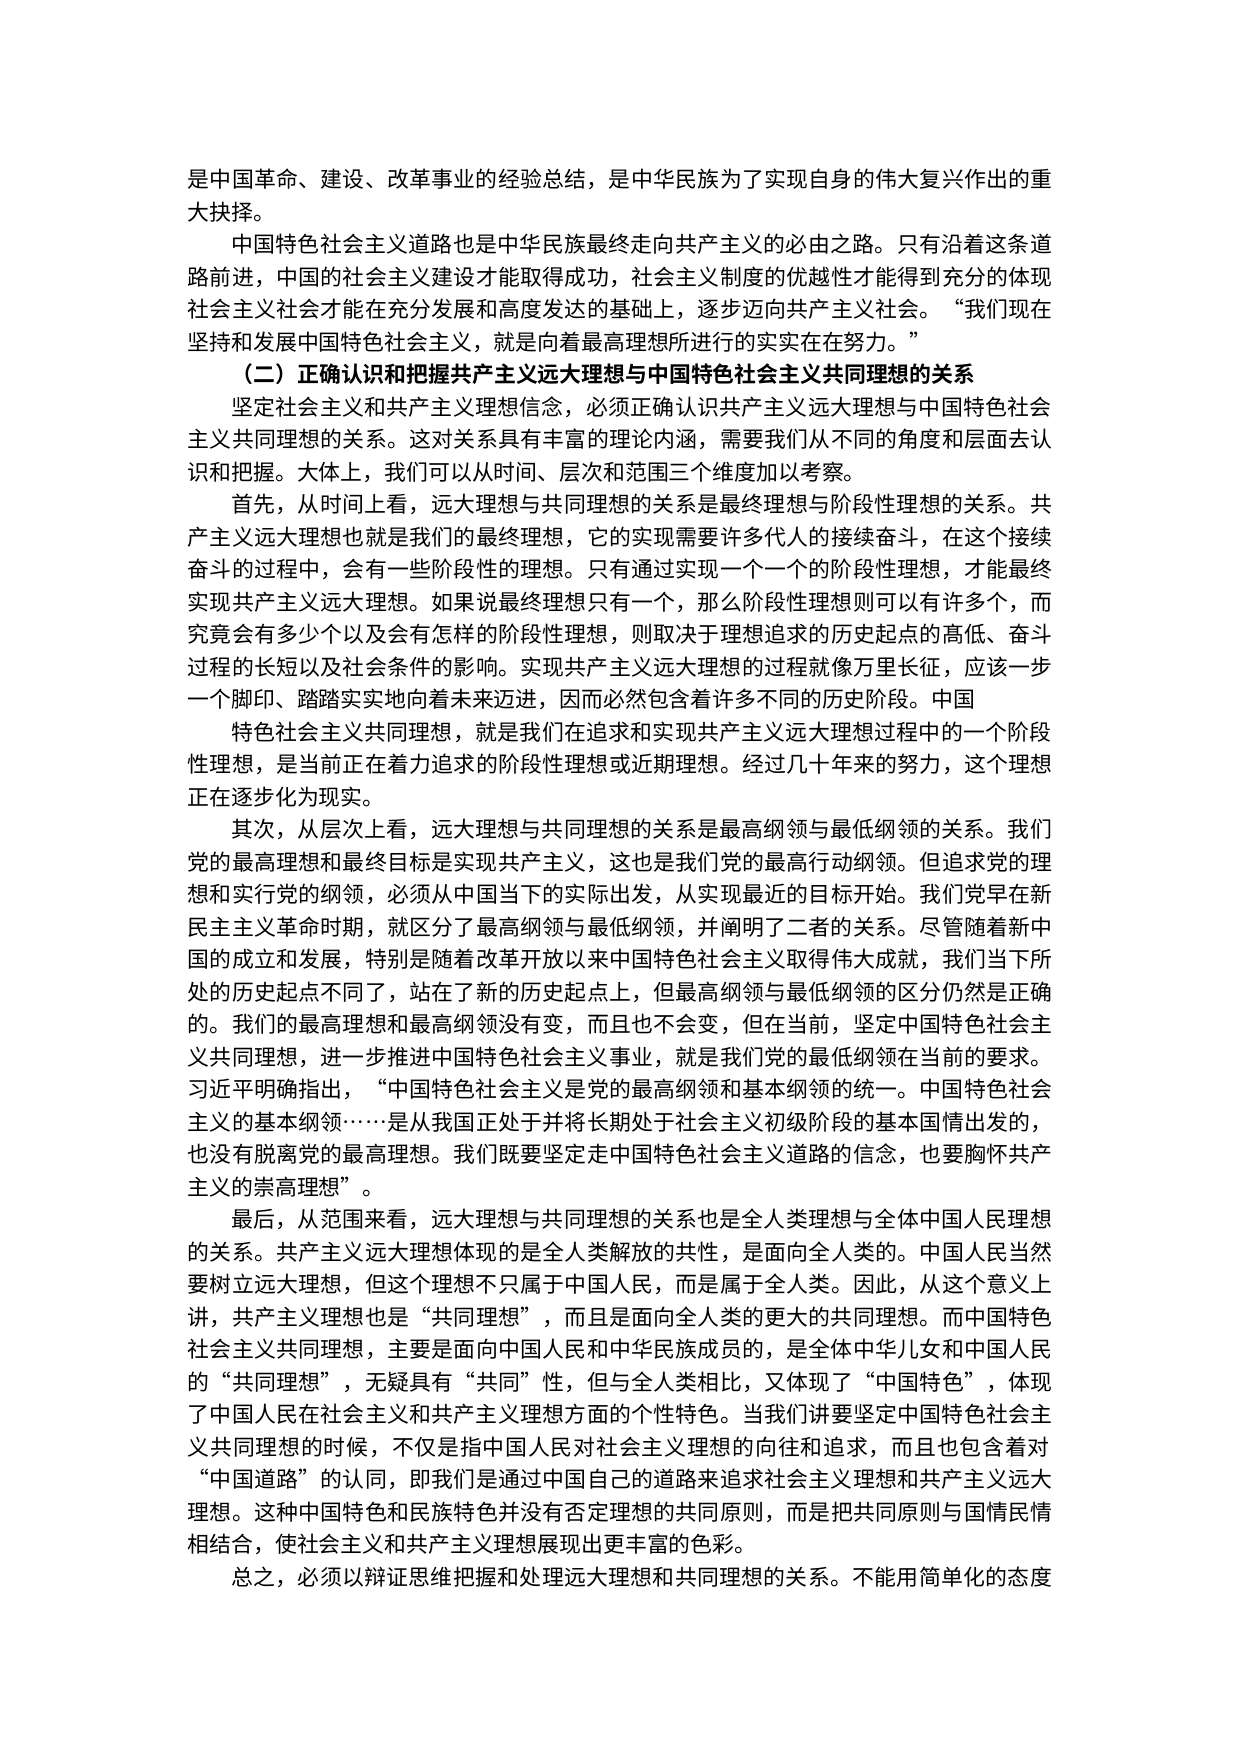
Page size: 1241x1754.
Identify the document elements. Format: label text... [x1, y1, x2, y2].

text 坚定社会主义和共产主义理想信念，必须正确认识共产主义远大理想与中国特色社会主义共同理想的关系。这对关系具有丰富的理论内涵，需要我们从不同的角度和层面去认识和把握。大体上，我们可以从时间、层次和范围三个维度加以考察。 [187, 389, 1053, 487]
text 首先，从时间上看，远大理想与共同理想的关系是最终理想与阶段性理想的关系。共产主义远大理想也就是我们的最终理想，它的实现需要许多代人的接续奋斗，在这个接续奋斗的过程中，会有一些阶段性的理想。只有通过实现一个一个的阶段性理想，才能最终实现共产主义远大理想。如果说最终理想只有一个，那么阶段性理想则可以有许多个，而究竟会有多少个以及会有怎样的阶段性理想，则取决于理想追求的历史起点的髙低、奋斗过程的长短以及社会条件的影响。实现共产主义远大理想的过程就像万里长征，应该一步一个脚印、踏踏实实地向着未来迈进，因而必然包含着许多不同的历史阶段。中国 [187, 487, 1053, 714]
text 最后，从范围来看，远大理想与共同理想的关系也是全人类理想与全体中国人民理想的关系。共产主义远大理想体现的是全人类解放的共性，是面向全人类的。中国人民当然要树立远大理想，但这个理想不只属于中国人民，而是属于全人类。因此，从这个意义上讲，共产主义理想也是“共同理想”，而且是面向全人类的更大的共同理想。而中国特色社会主义共同理想，主要是面向中国人民和中华民族成员的，是全体中华儿女和中国人民的“共同理想”，无疑具有“共同”性，但与全人类相比，又体现了“中国特色”，体现了中国人民在社会主义和共产主义理想方面的个性特色。当我们讲要坚定中国特色社会主义共同理想的时候，不仅是指中国人民对社会主义理想的向往和追求，而且也包含着对“中国道路”的认同，即我们是通过中国自己的道路来追求社会主义理想和共产主义远大理想。这种中国特色和民族特色并没有否定理想的共同原则，而是把共同原则与国情民情相结合，使社会主义和共产主义理想展现出更丰富的色彩。 [187, 1202, 1053, 1559]
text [187, 162, 1053, 227]
text （二）正确认识和把握共产主义远大理想与中国特色社会主义共同理想的关系 [187, 357, 1053, 389]
text 特色社会主义共同理想，就是我们在追求和实现共产主义远大理想过程中的一个阶段性理想，是当前正在着力追求的阶段性理想或近期理想。经过几十年来的努力，这个理想正在逐步化为现实。 [187, 714, 1053, 812]
text 其次，从层次上看，远大理想与共同理想的关系是最高纲领与最低纲领的关系。我们党的最高理想和最终目标是实现共产主义，这也是我们党的最高行动纲领。但追求党的理想和实行党的纲领，必须从中国当下的实际出发，从实现最近的目标开始。我们党早在新民主主义革命时期，就区分了最高纲领与最低纲领，并阐明了二者的关系。尽管随着新中国的成立和发展，特别是随着改革开放以来中国特色社会主义取得伟大成就，我们当下所处的历史起点不同了，站在了新的历史起点上，但最高纲领与最低纲领的区分仍然是正确的。我们的最高理想和最高纲领没有变，而且也不会变，但在当前，坚定中国特色社会主义共同理想，进一步推进中国特色社会主义事业，就是我们党的最低纲领在当前的要求。习近平明确指出，“中国特色社会主义是党的最高纲领和基本纲领的统一。中国特色社会主义的基本纲领……是从我国正处于并将长期处于社会主义初级阶段的基本国情出发的，也没有脱离党的最高理想。我们既要坚定走中国特色社会主义道路的信念，也要胸怀共产主义的崇高理想”。 [187, 812, 1053, 1202]
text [187, 1559, 1053, 1592]
text 中国特色社会主义道路也是中华民族最终走向共产主义的必由之路。只有沿着这条道路前进，中国的社会主义建设才能取得成功，社会主义制度的优越性才能得到充分的体现，社会主义社会才能在充分发展和高度发达的基础上，逐步迈向共产主义社会。“我们现在坚持和发展中国特色社会主义，就是向着最高理想所进行的实实在在努力。” [187, 227, 1053, 357]
